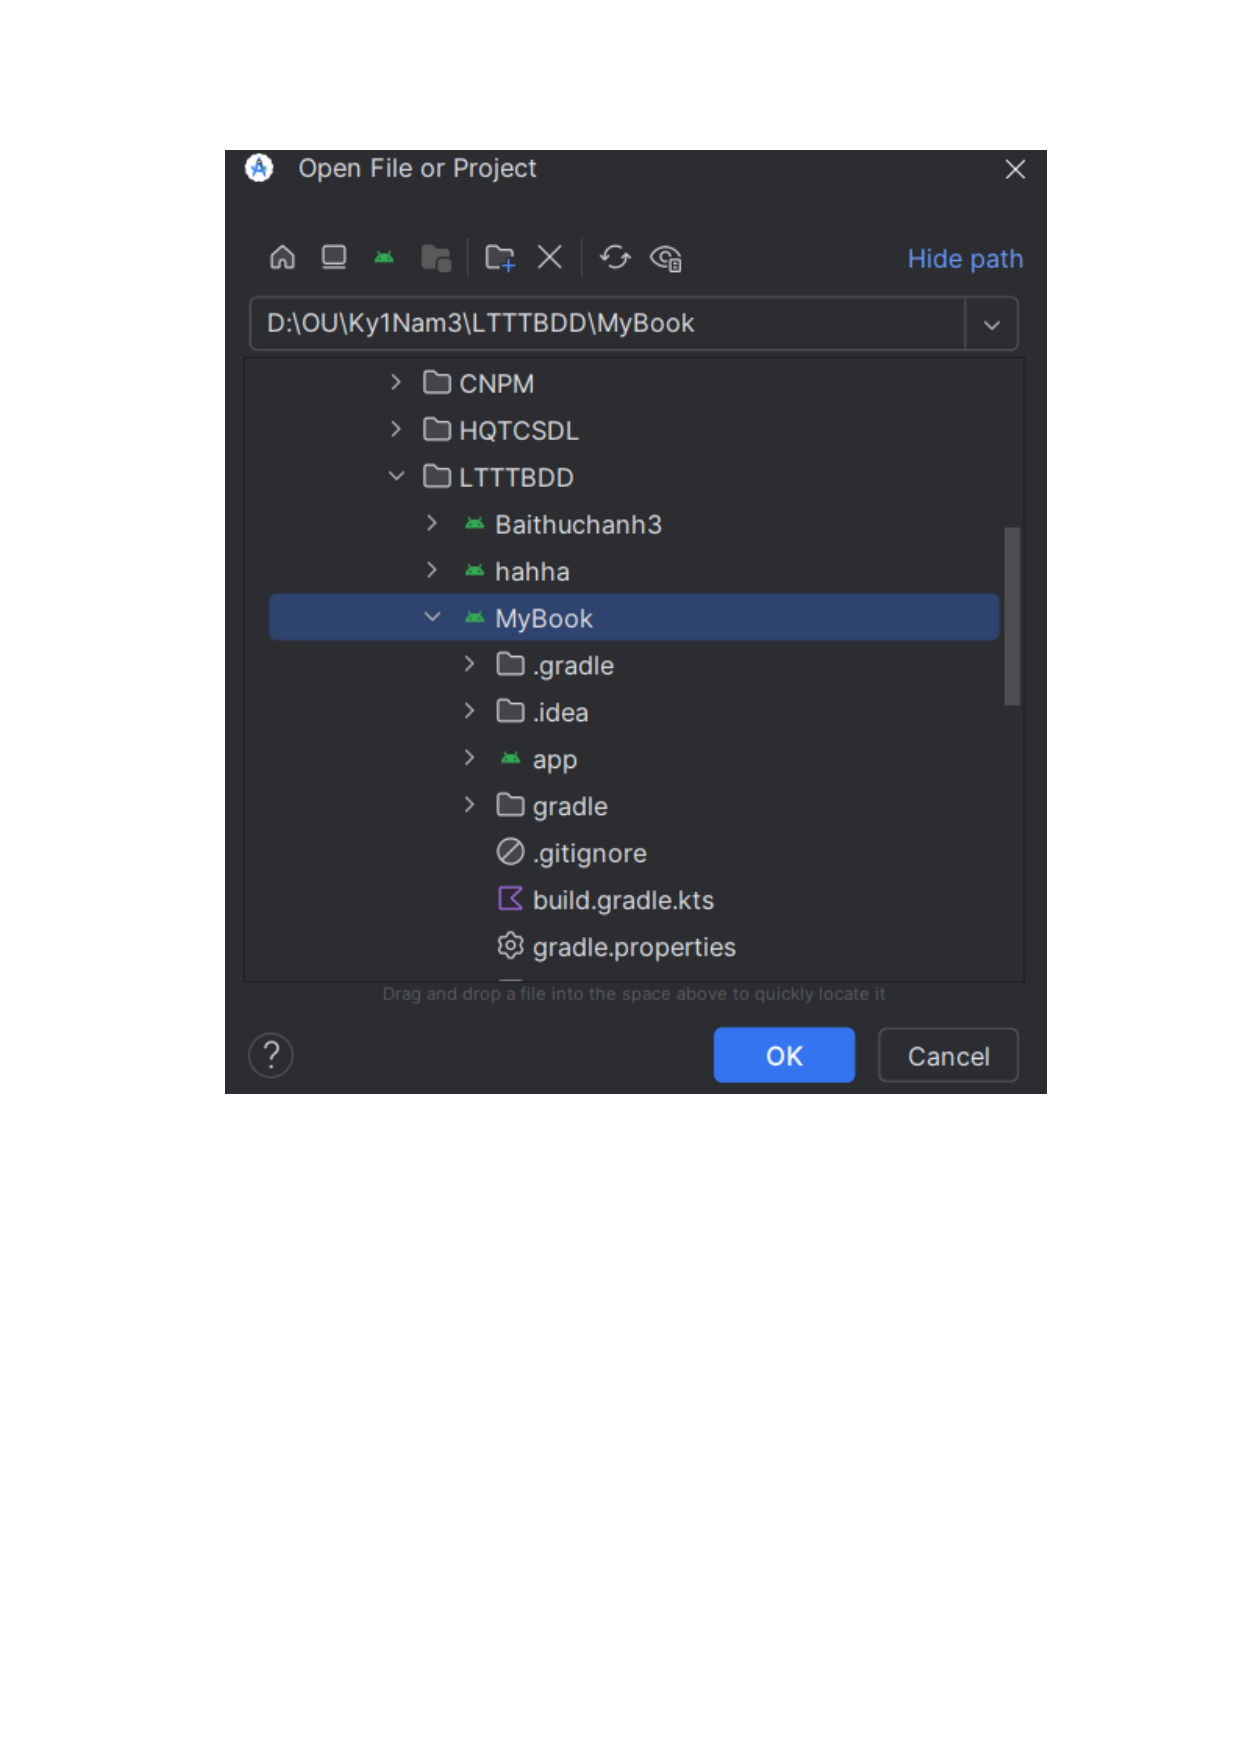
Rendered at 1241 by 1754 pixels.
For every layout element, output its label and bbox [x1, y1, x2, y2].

picture [225, 150, 1047, 1094]
